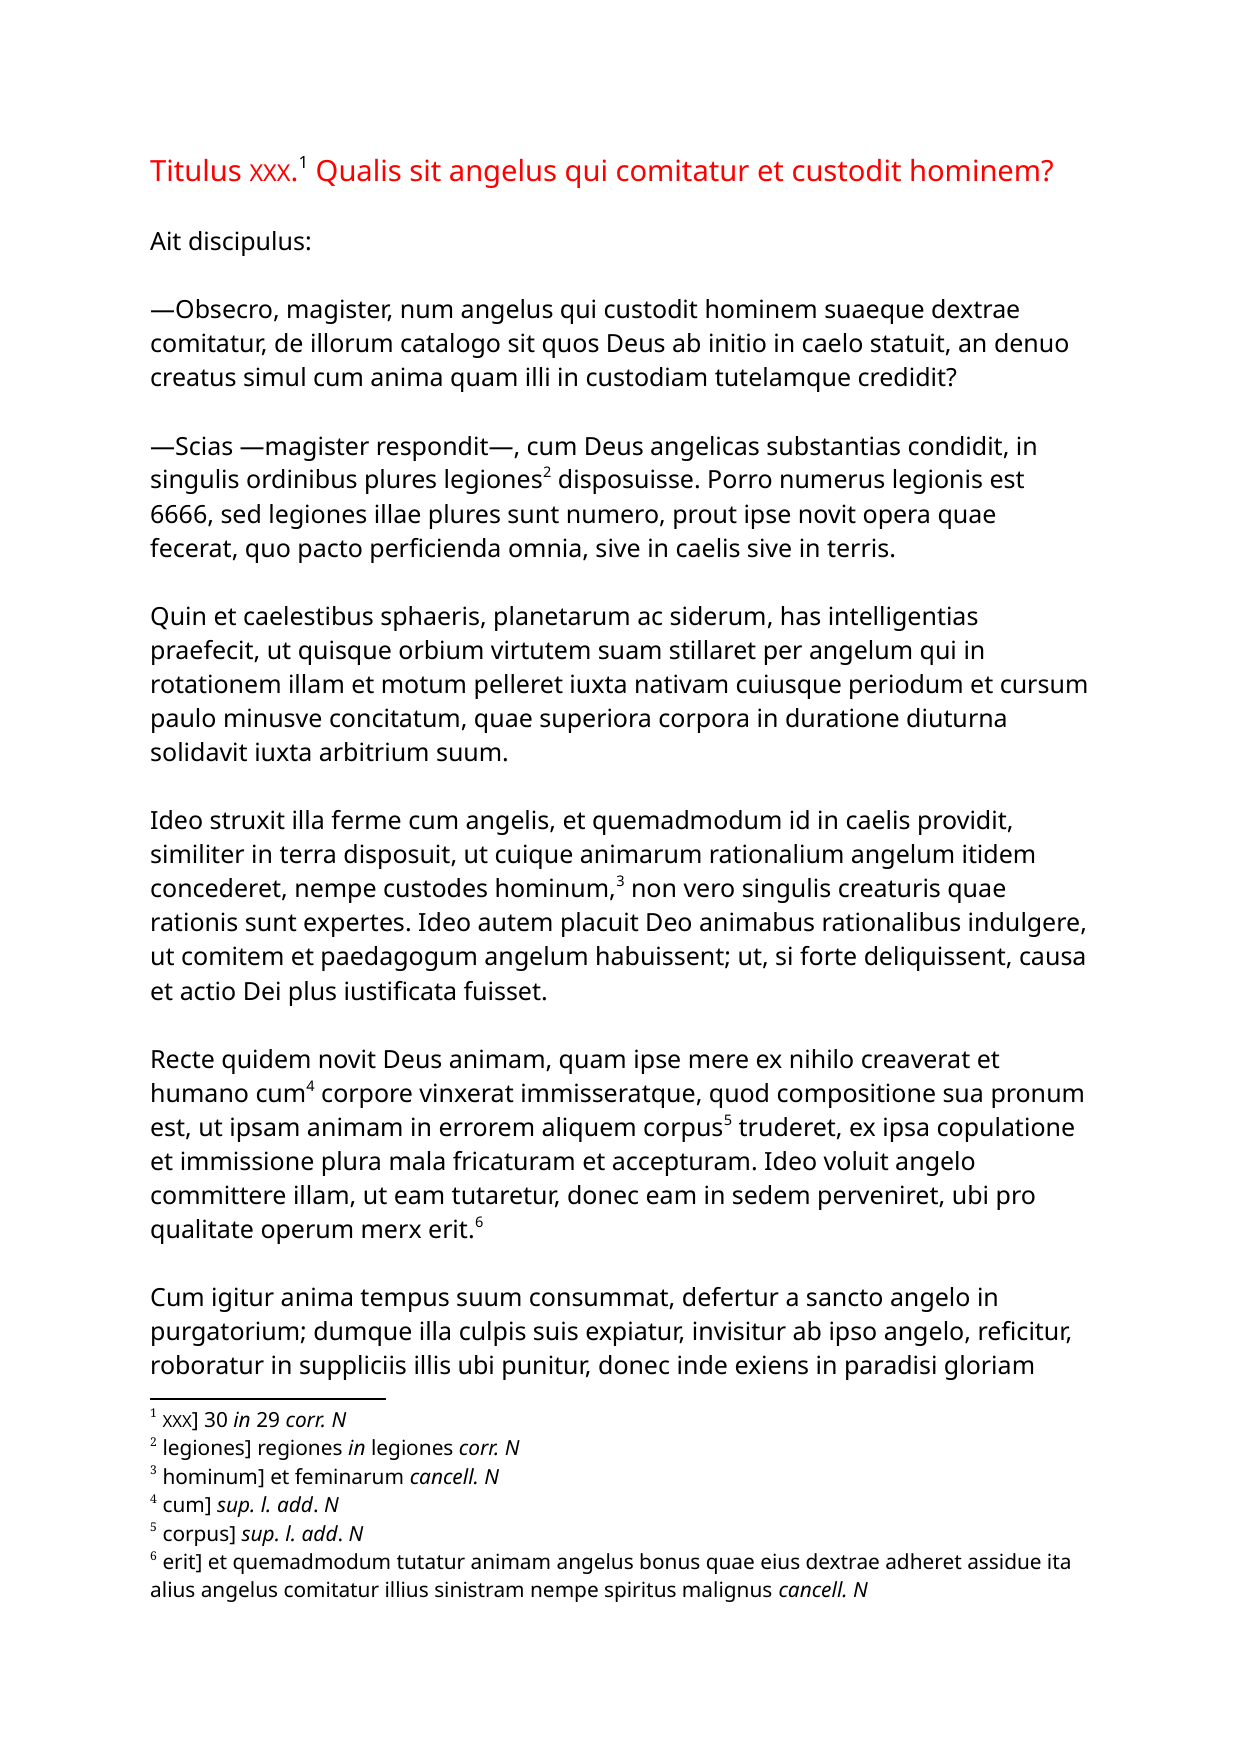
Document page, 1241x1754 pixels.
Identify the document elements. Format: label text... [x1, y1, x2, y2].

text —Scias —magister respondit—, cum Deus angelicas substantias condidit, in singulis ordinibus plures legiones disposuisse. Porro numerus legionis est 6666, sed legiones illae plures sunt numero, prout ipse novit opera quae fecerat, quo pacto perficienda omnia, sive in caelis sive in terris. [150, 428, 1090, 564]
text Titulus xxx. Qualis sit angelus qui comitatur et custodit hominem? [150, 150, 1090, 190]
text Ideo struxit illa ferme cum angelis, et quemadmodum id in caelis providit, similiter in terra disposuit, ut cuique animarum rationalium angelum itidem concederet, nempe custodes hominum, non vero singulis creaturis quae rationis sunt expertes. Ideo autem placuit Deo animabus rationalibus indulgere, ut comitem et paedagogum angelum habuissent; ut, si forte deliquissent, causa et actio Dei plus iustificata fuisset. [150, 803, 1090, 1007]
text Recte quidem novit Deus animam, quam ipse mere ex nihilo creaverat et humano cum corpore vinxerat immisseratque, quod compositione sua pronum est, ut ipsam animam in errorem aliquem corpus truderet, ex ipsa copulatione et immissione plura mala fricaturam et accepturam. Ideo voluit angelo committere illam, ut eam tutaretur, donec eam in sedem perveniret, ubi pro qualitate operum merx erit. [150, 1041, 1090, 1246]
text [150, 1280, 1090, 1382]
text Ait discipulus: [150, 224, 1090, 258]
text —Obsecro, magister, num angelus qui custodit hominem suaeque dextrae comitatur, de illorum catalogo sit quos Deus ab initio in caelo statuit, an denuo creatus simul cum anima quam illi in custodiam tutelamque credidit? [150, 292, 1090, 394]
text Quin et caelestibus sphaeris, planetarum ac siderum, has intelligentias praefecit, ut quisque orbium virtutem suam stillaret per angelum qui in rotationem illam et motum pelleret iuxta nativam cuiusque periodum et cursum paulo minusve concitatum, quae superiora corpora in duratione diuturna solidavit iuxta arbitrium suum. [150, 598, 1090, 769]
